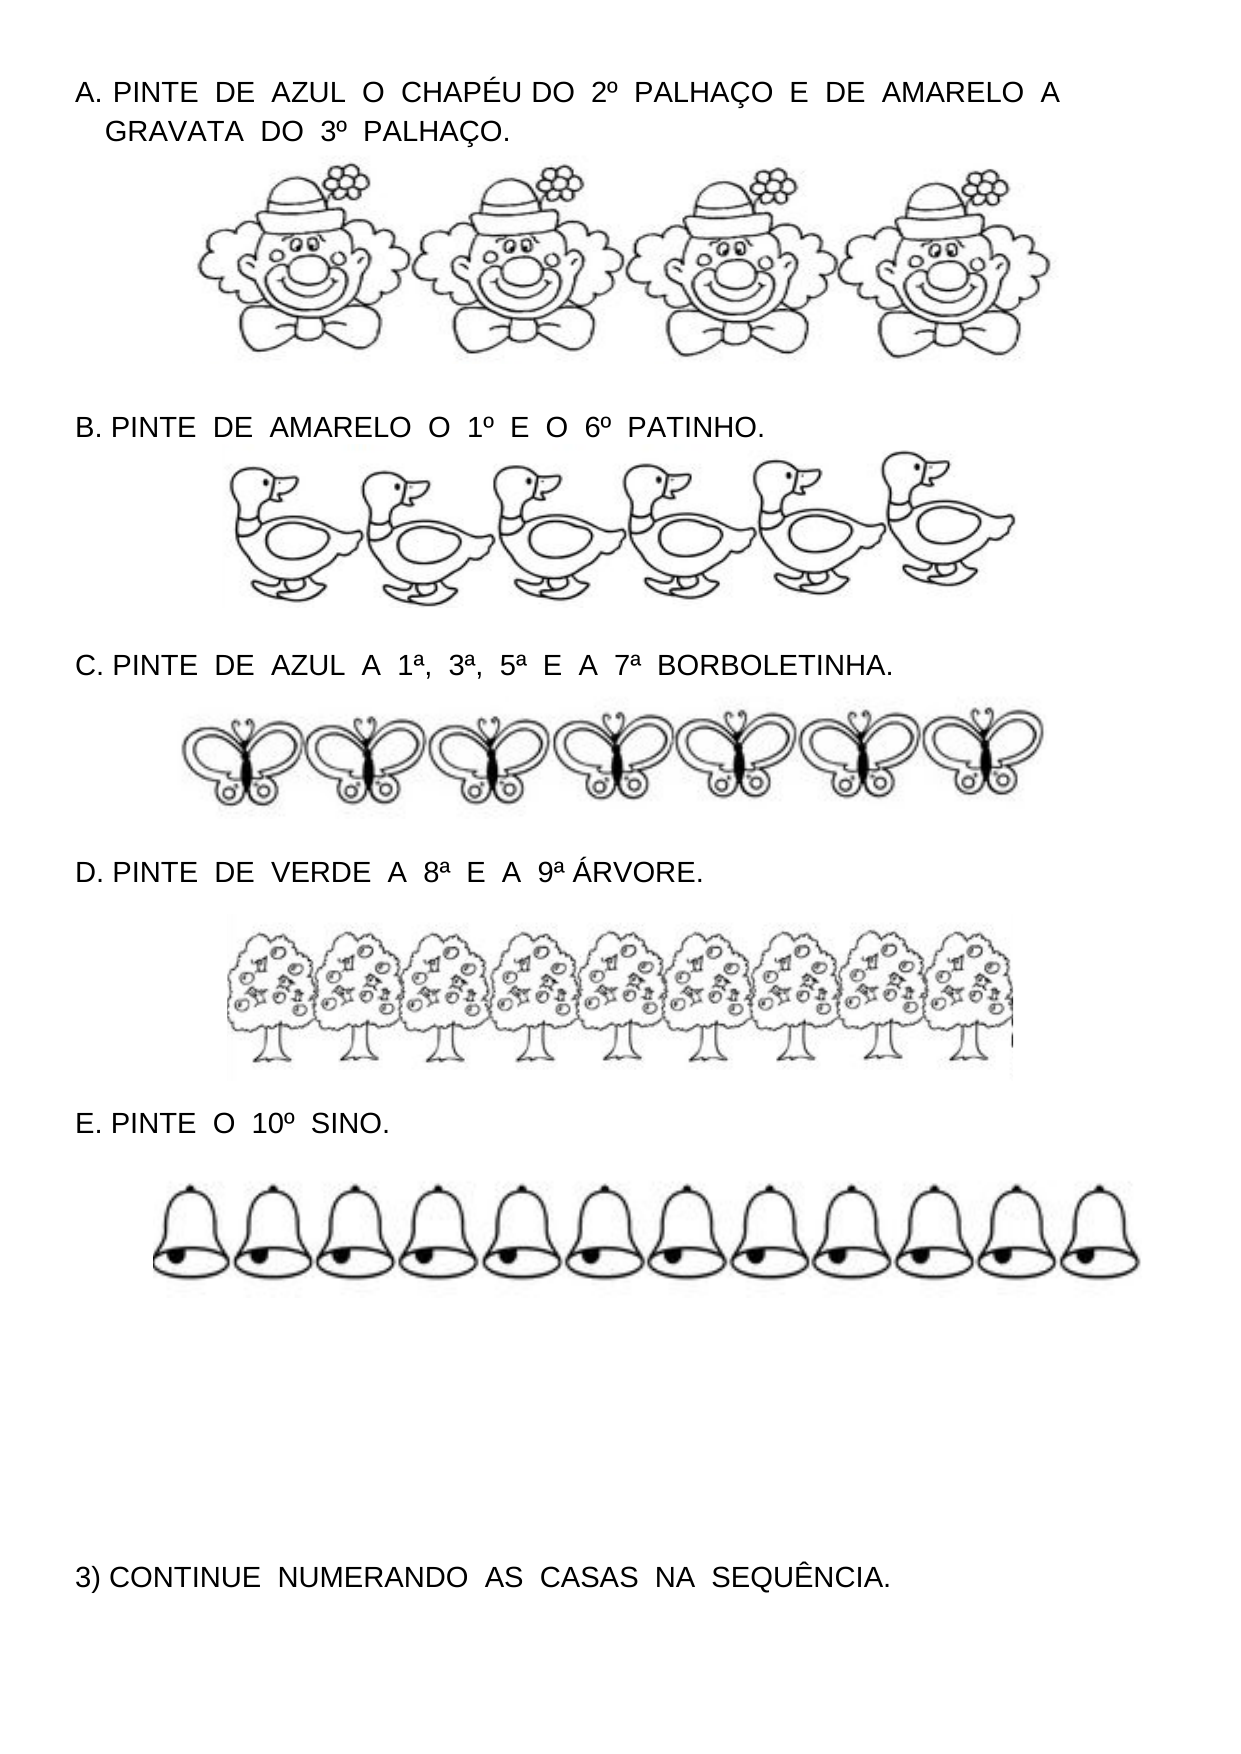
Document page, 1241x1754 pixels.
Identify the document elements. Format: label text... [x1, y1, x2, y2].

text D. PINTE DE VERDE A 8ª E A 9ª ÁRVORE. [75, 855, 1165, 889]
list PINTE DE AZUL O CHAPÉU DO 2º PALHAÇO E DE AMARELO A GRAVATA DO 3º PALHAÇO. [75, 75, 1165, 147]
picture [153, 1165, 1143, 1298]
text C. PINTE DE AZUL A 1ª, 3ª, 5ª E A 7ª BORBOLETINHA. [75, 648, 1165, 681]
text 3) CONTINUE NUMERANDO AS CASAS NA SEQUÊNCIA. [75, 1560, 1165, 1594]
text E. PINTE O 10º SINO. [75, 1106, 1165, 1139]
picture [227, 914, 1014, 1081]
text B. PINTE DE AMARELO O 1º E O 6º PATINHO. [75, 410, 1165, 444]
picture [221, 444, 1019, 608]
picture [192, 150, 1061, 364]
picture [176, 691, 1048, 819]
